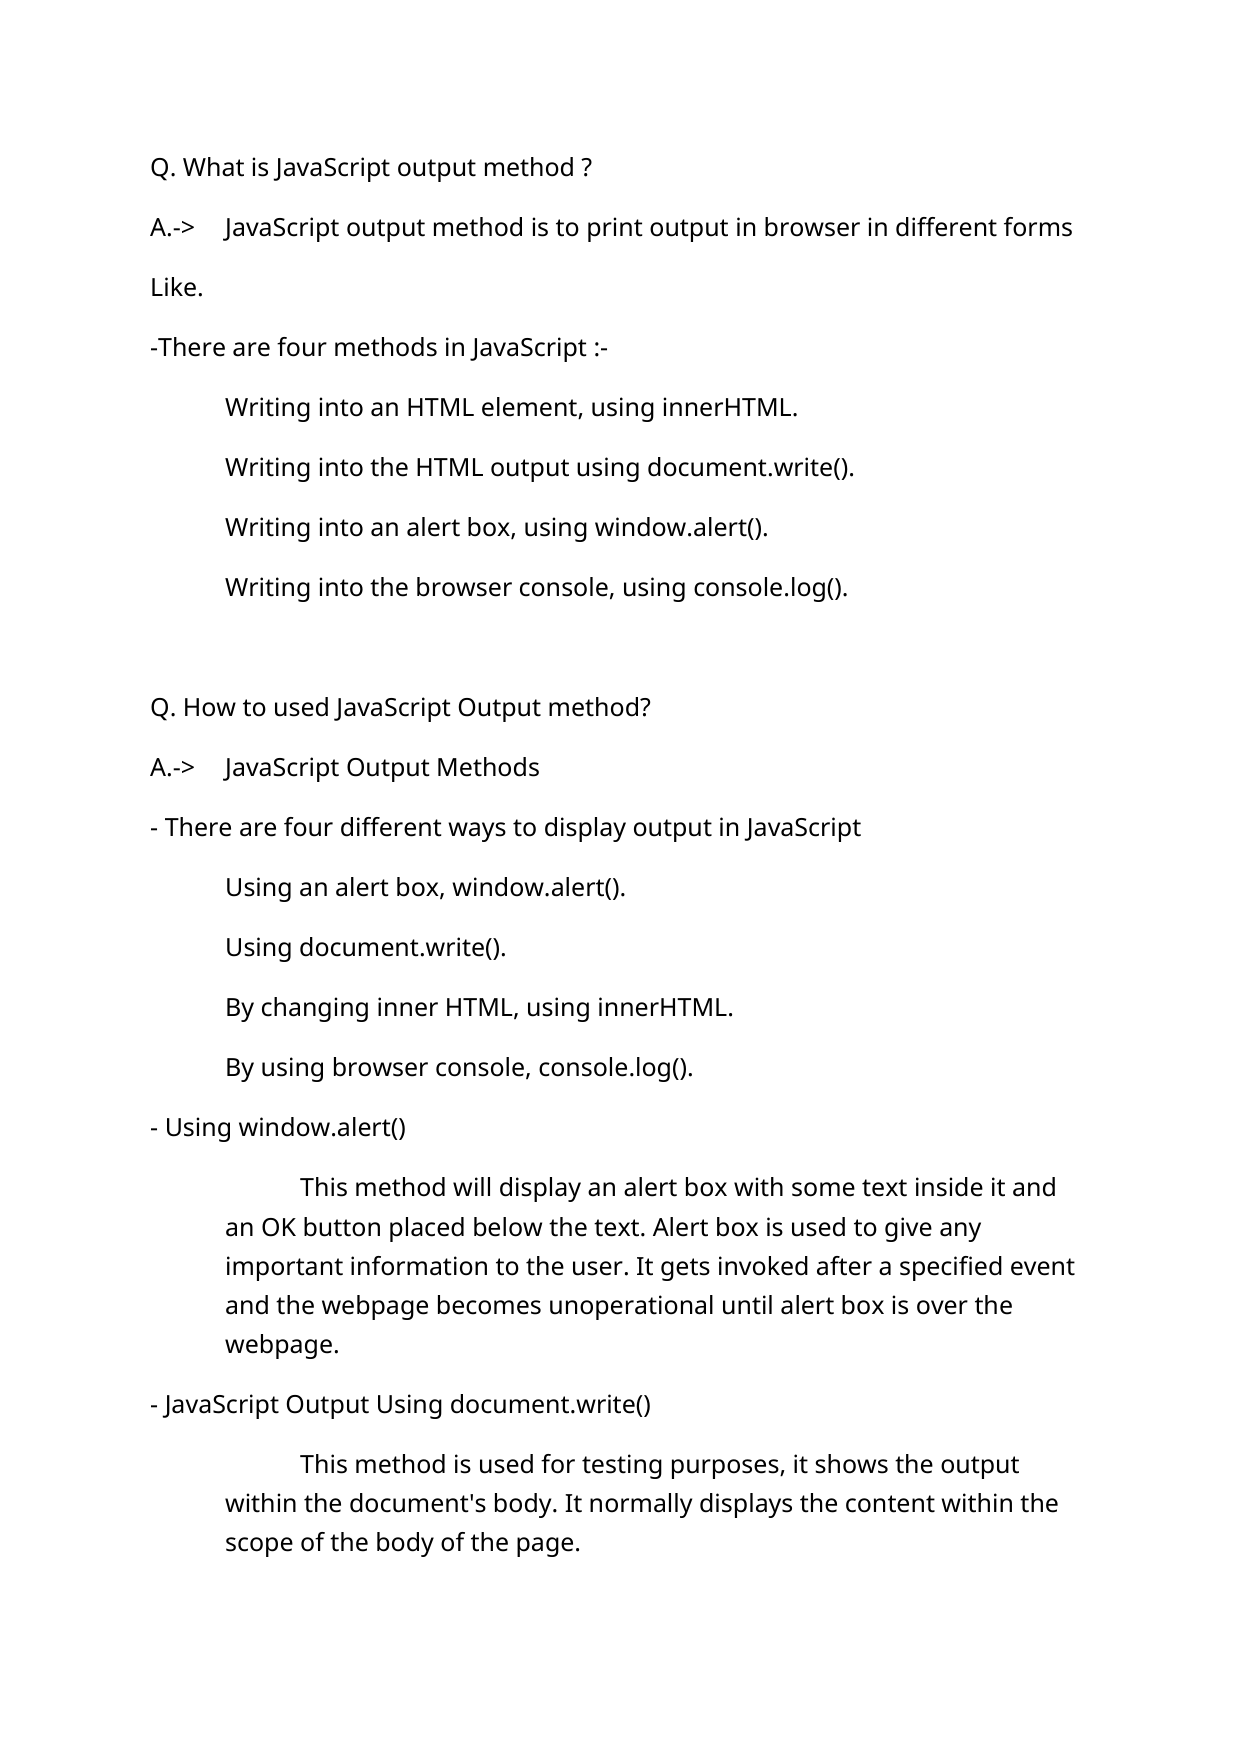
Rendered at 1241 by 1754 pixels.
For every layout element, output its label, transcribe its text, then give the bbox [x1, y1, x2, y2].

text Writing into the HTML output using document.write(). [150, 450, 1090, 484]
text By changing inner HTML, using innerHTML. [150, 990, 1090, 1024]
text This method is used for testing purposes, it shows the output within the document's body. It normally displays the content within the scope of the body of the page. [225, 1447, 1090, 1559]
text - JavaScript Output Using document.write() [150, 1387, 1090, 1421]
text This method will display an alert box with some text inside it and an OK button placed below the text. Alert box is used to give any important information to the user. It gets invoked after a specified event and the webpage becomes unoperational until alert box is over the webpage. [225, 1170, 1090, 1361]
text Writing into an HTML element, using innerHTML. [150, 390, 1090, 424]
text A.-> JavaScript Output Methods [150, 750, 1090, 784]
text Q. What is JavaScript output method ? [150, 150, 1090, 184]
text - There are four different ways to display output in JavaScript [150, 810, 1090, 844]
text Q. How to used JavaScript Output method? [150, 690, 1090, 724]
text - Using window.alert() [150, 1110, 1090, 1144]
text Like. [150, 270, 1090, 304]
text Writing into an alert box, using window.alert(). [150, 510, 1090, 544]
text A.-> JavaScript output method is to print output in browser in different forms [150, 210, 1090, 244]
text Using document.write(). [150, 930, 1090, 964]
text Using an alert box, window.alert(). [150, 870, 1090, 904]
text -There are four methods in JavaScript :- [150, 330, 1090, 364]
text Writing into the browser console, using console.log(). [150, 570, 1090, 604]
text By using browser console, console.log(). [150, 1050, 1090, 1084]
